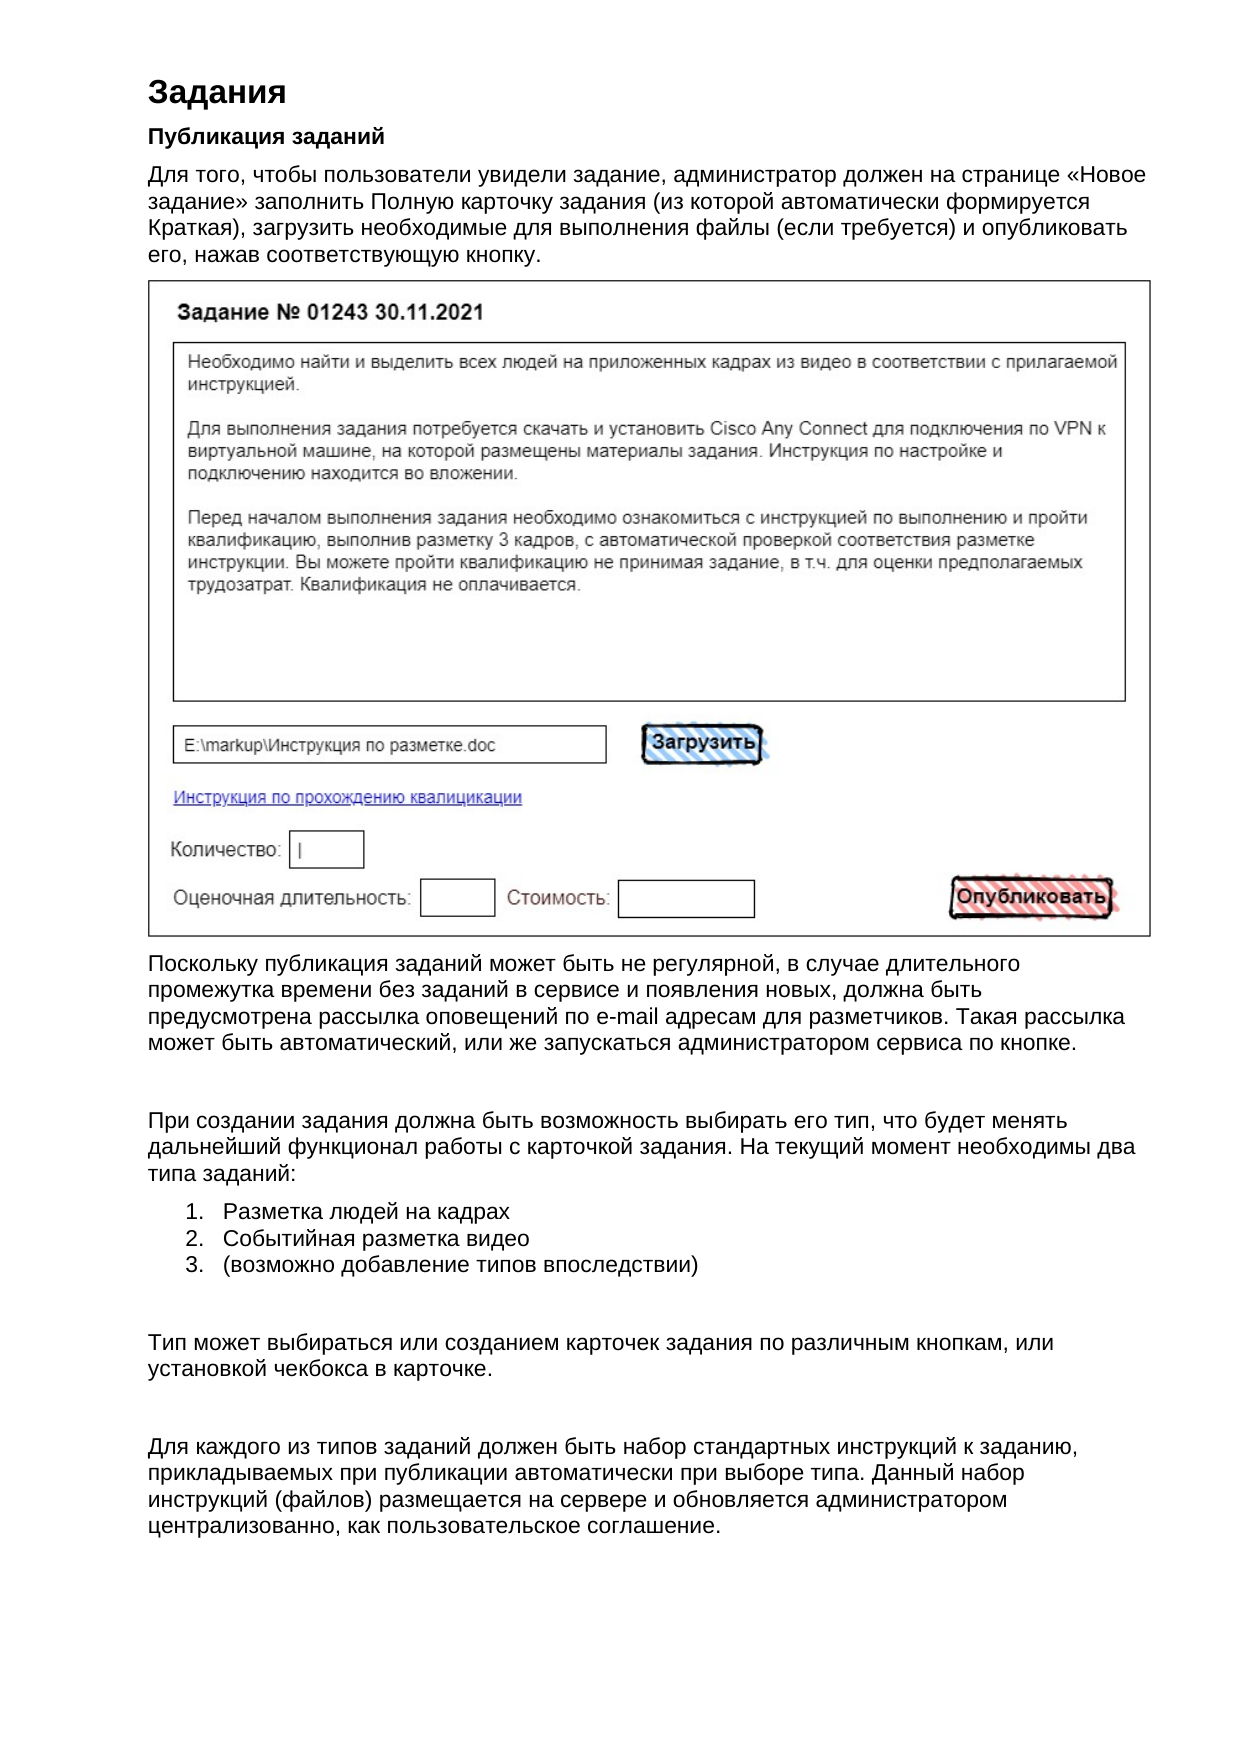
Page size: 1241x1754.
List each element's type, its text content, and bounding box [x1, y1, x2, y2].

text Для каждого из типов заданий должен быть набор стандартных инструкций к заданию, прикладываемых при публикации автоматически при выборе типа. Данный набор инструкций (файлов) размещается на сервере и обновляется администратором централизованно, как пользовательское соглашение. [148, 1433, 1152, 1538]
text Поскольку публикация заданий может быть не регулярной, в случае длительного промежутка времени без заданий в сервисе и появления новых, должна быть предусмотрена рассылка оповещений по e-mail адресам для разметчиков. Такая рассылка может быть автоматический, или же запускаться администратором сервиса по кнопке. [148, 950, 1152, 1055]
picture [147, 279, 1152, 938]
list (возможно добавление типов впоследствии) [185, 1251, 1152, 1277]
text Задания [148, 72, 1152, 110]
text Тип может выбираться или созданием карточек задания по различным кнопкам, или установкой чекбокса в карточке. [148, 1329, 1152, 1381]
text При создании задания должна быть возможность выбирать его тип, что будет менять дальнейший функционал работы с карточкой задания. На текущий момент необходимы два типа заданий: [148, 1107, 1152, 1186]
text Для того, чтобы пользователи увидели задание, администратор должен на странице «Новое задание» заполнить Полную карточку задания (из которой автоматически формируется Краткая), загрузить необходимые для выполнения файлы (если требуется) и опубликовать его, нажав соответствующую кнопку. [148, 161, 1152, 267]
text Публикация заданий [148, 123, 1152, 149]
list Разметка людей на кадрах [185, 1198, 1152, 1225]
list Событийная разметка видео [185, 1225, 1152, 1251]
